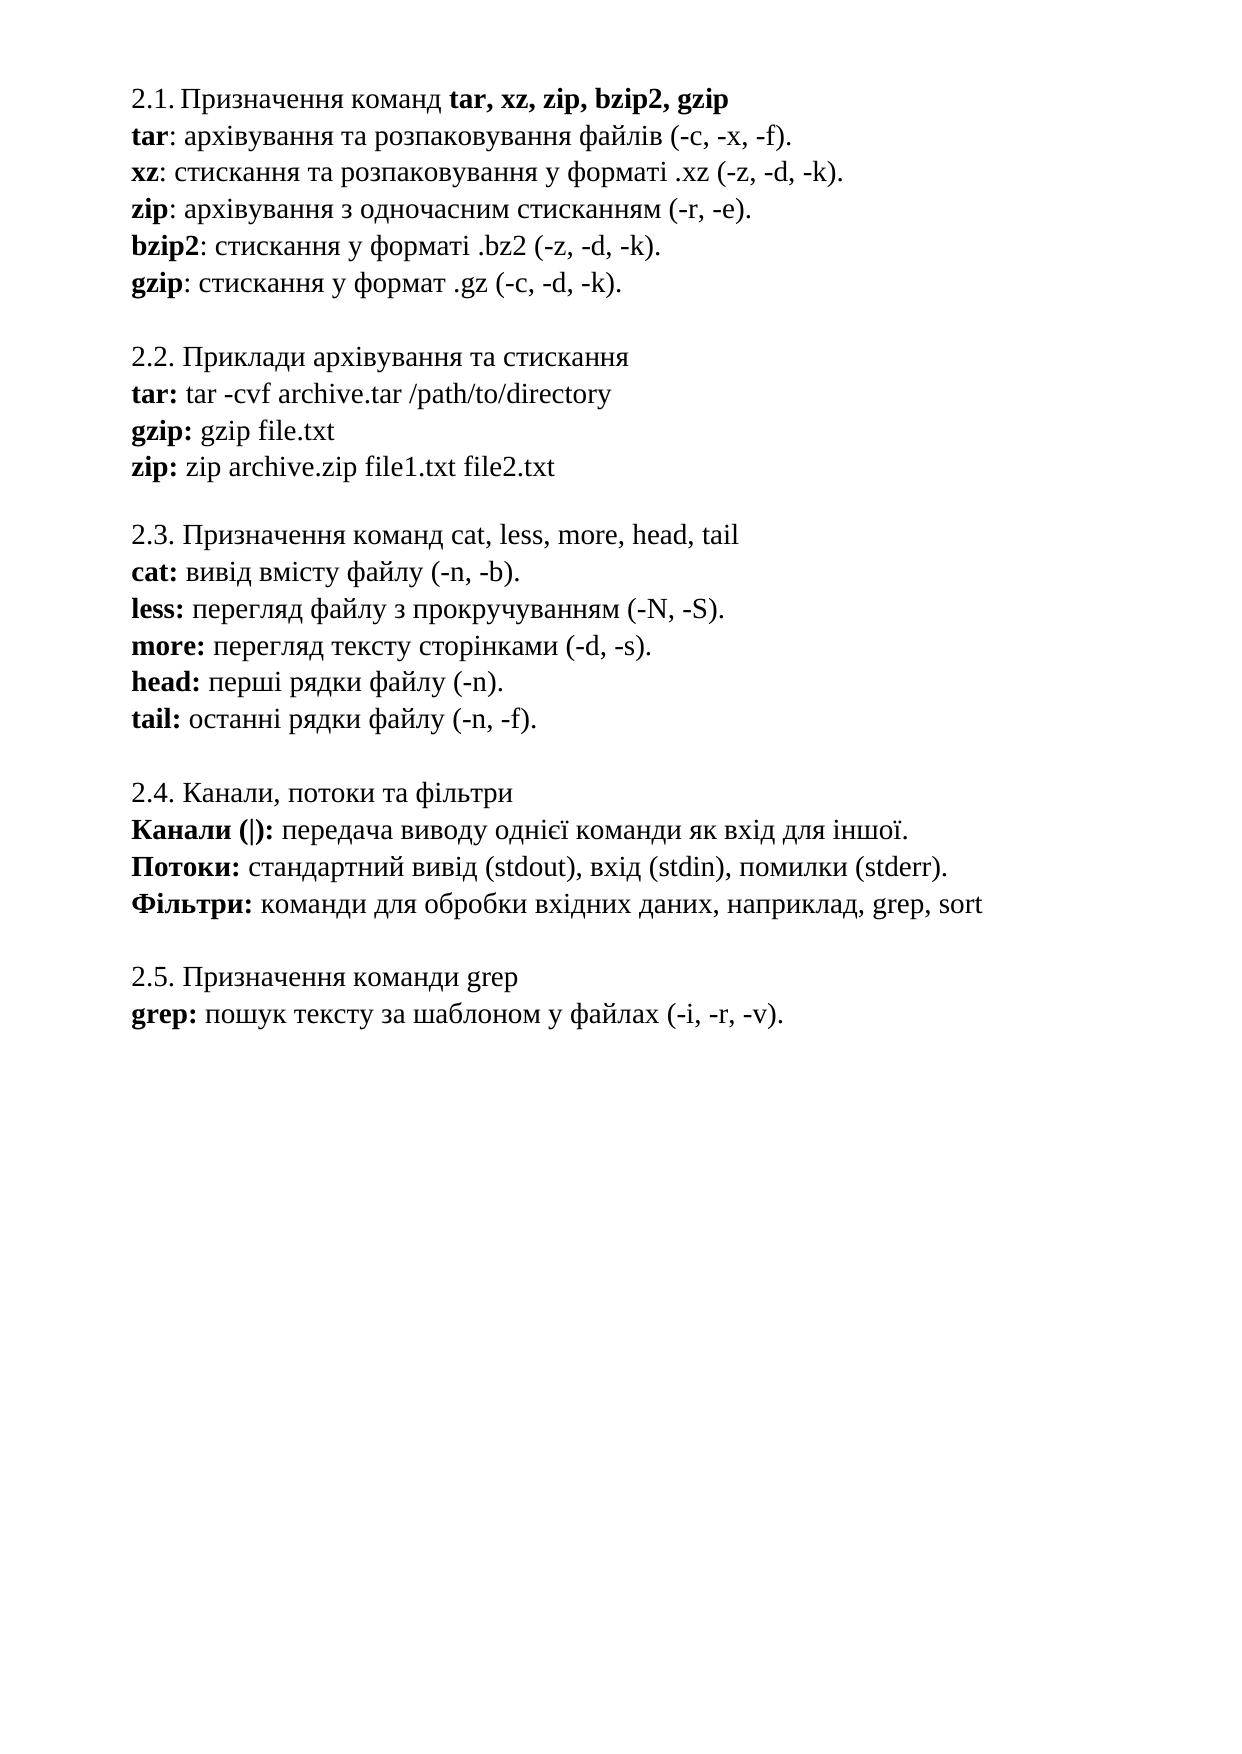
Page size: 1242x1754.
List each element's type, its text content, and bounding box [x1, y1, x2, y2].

text tar: tar -cvf archive.tar /path/to/directory [131, 376, 1039, 409]
text 2.3. Призначення команд cat, less, more, head, tail [131, 517, 1181, 551]
text cat: вивід вмісту файлу (-n, -b). [131, 554, 1181, 587]
text tail: останні рядки файлу (-n, -f). [131, 701, 1181, 735]
text bzip2: стискання у форматі .bz2 (-z, -d, -k). [131, 228, 1039, 262]
text less: перегляд файлу з прокручуванням (-N, -S). [131, 591, 1181, 624]
text tar: архівування та розпаковування файлів (-c, -x, -f). [131, 118, 1039, 151]
text 2.1. Призначення команд tar, xz, zip, bzip2, gzip [131, 81, 1181, 114]
text gzip: gzip file.txt [131, 413, 1039, 446]
text more: перегляд тексту сторінками (-d, -s). [131, 628, 1181, 661]
text zip: архівування з одночасним стисканням (-r, -e). [131, 191, 1039, 225]
text head: перші рядки файлу (-n). [131, 664, 1181, 698]
text gzip: стискання у формат .gz (-c, -d, -k). [131, 265, 1039, 299]
text 2.2. Приклади архівування та стискання [131, 339, 1039, 372]
text zip: zip archive.zip file1.txt file2.txt [131, 449, 1039, 483]
text xz: стискання та розпаковування у форматі .xz (-z, -d, -k). [131, 154, 1039, 188]
text Канали (|): передача виводу однієї команди як вхід для іншої. [131, 812, 1181, 846]
text Фільтри: команди для обробки вхідних даних, наприклад, grep, sort [131, 886, 1181, 919]
text 2.5. Призначення команди grep [131, 959, 1181, 993]
text 2.4. Канали, потоки та фільтри [131, 775, 1181, 809]
text grep: пошук тексту за шаблоном у файлах (-i, -r, -v). [131, 996, 1181, 1030]
text Потоки: стандартний вивід (stdout), вхід (stdin), помилки (stderr). [131, 849, 1181, 882]
